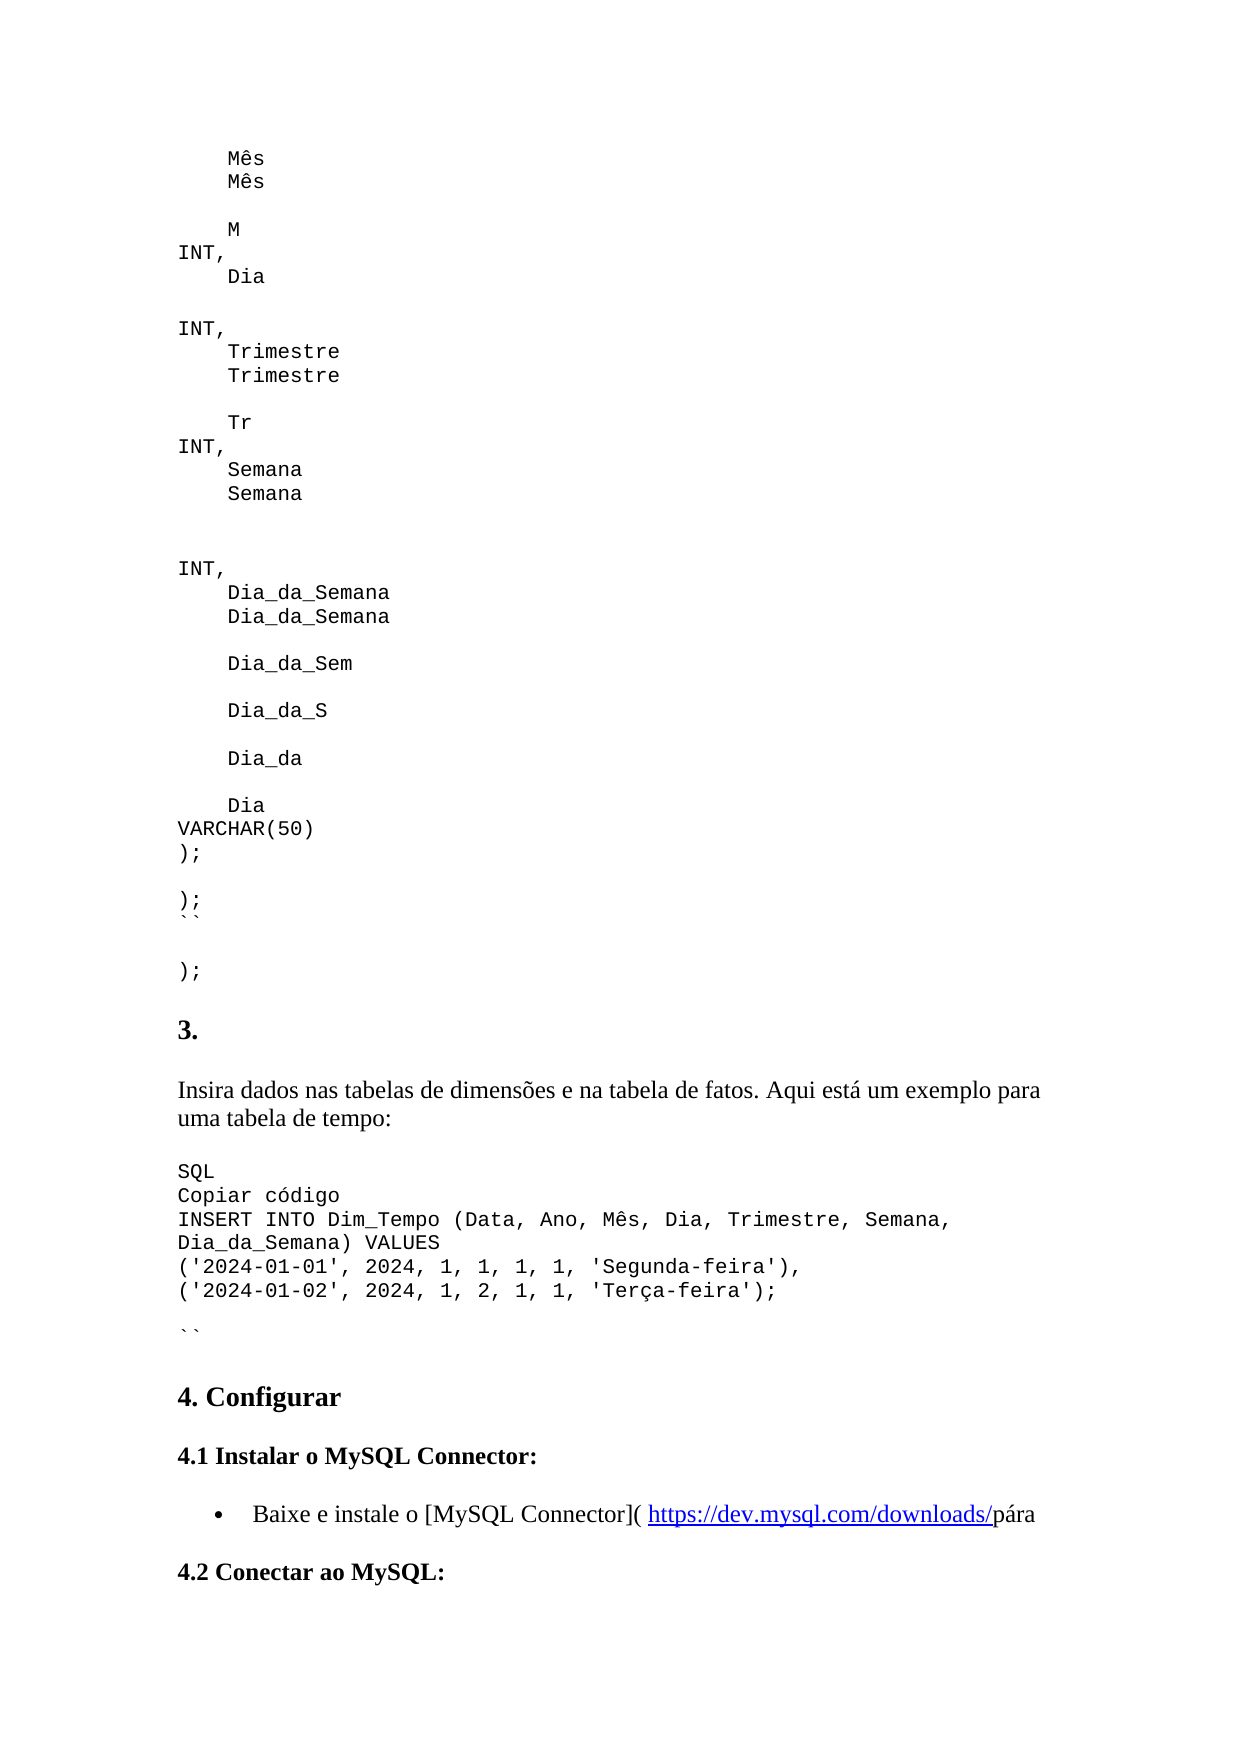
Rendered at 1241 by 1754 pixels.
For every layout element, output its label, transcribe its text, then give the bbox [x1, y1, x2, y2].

text ); [177, 960, 1063, 984]
text Dia_da [177, 747, 1063, 771]
text ('2024-01-02', 2024, 1, 2, 1, 1, 'Terça-feira'); [177, 1279, 1063, 1303]
text `` [177, 1327, 1063, 1351]
text Dia_da_Semana [177, 582, 1063, 606]
list Baixe e instale o [MySQL Connector]( https://dev.mysql.com/downloads/pára [215, 1499, 1063, 1528]
text Copiar código [177, 1185, 1063, 1209]
text INSERT INTO Dim_Tempo (Data, Ano, Mês, Dia, Trimestre, Semana, Dia_da_Semana) VALUES [177, 1209, 1063, 1256]
text Trimestre [177, 365, 1063, 388]
text Semana [177, 483, 1063, 507]
text SQL [177, 1161, 1063, 1185]
text Tr [177, 412, 1063, 436]
text 4. Configurar [177, 1380, 1063, 1412]
text Dia [177, 795, 1063, 818]
text Mês [177, 171, 1063, 195]
text ('2024-01-01', 2024, 1, 1, 1, 1, 'Segunda-feira'), [177, 1256, 1063, 1279]
text INT, [177, 436, 1063, 459]
text Dia_da_S [177, 700, 1063, 724]
text Semana [177, 459, 1063, 483]
text 4.1 Instalar o MySQL Connector: [177, 1441, 1063, 1470]
text ); [177, 842, 1063, 866]
text Trimestre [177, 341, 1063, 365]
text INT, [177, 558, 1063, 582]
text INT, [177, 317, 1063, 341]
text Mês [177, 148, 1063, 171]
text INT, [177, 242, 1063, 266]
text VARCHAR(50) [177, 818, 1063, 842]
text ); [177, 889, 1063, 913]
text 3. [177, 1013, 1063, 1046]
text M [177, 218, 1063, 242]
text Insira dados nas tabelas de dimensões e na tabela de fatos. Aqui está um exemplo para uma tabela de tempo: [177, 1075, 1063, 1132]
text `` [177, 913, 1063, 937]
text 4.2 Conectar ao MySQL: [177, 1557, 1063, 1586]
text Dia_da_Semana [177, 606, 1063, 629]
text Dia_da_Sem [177, 653, 1063, 677]
text Dia [177, 266, 1063, 289]
